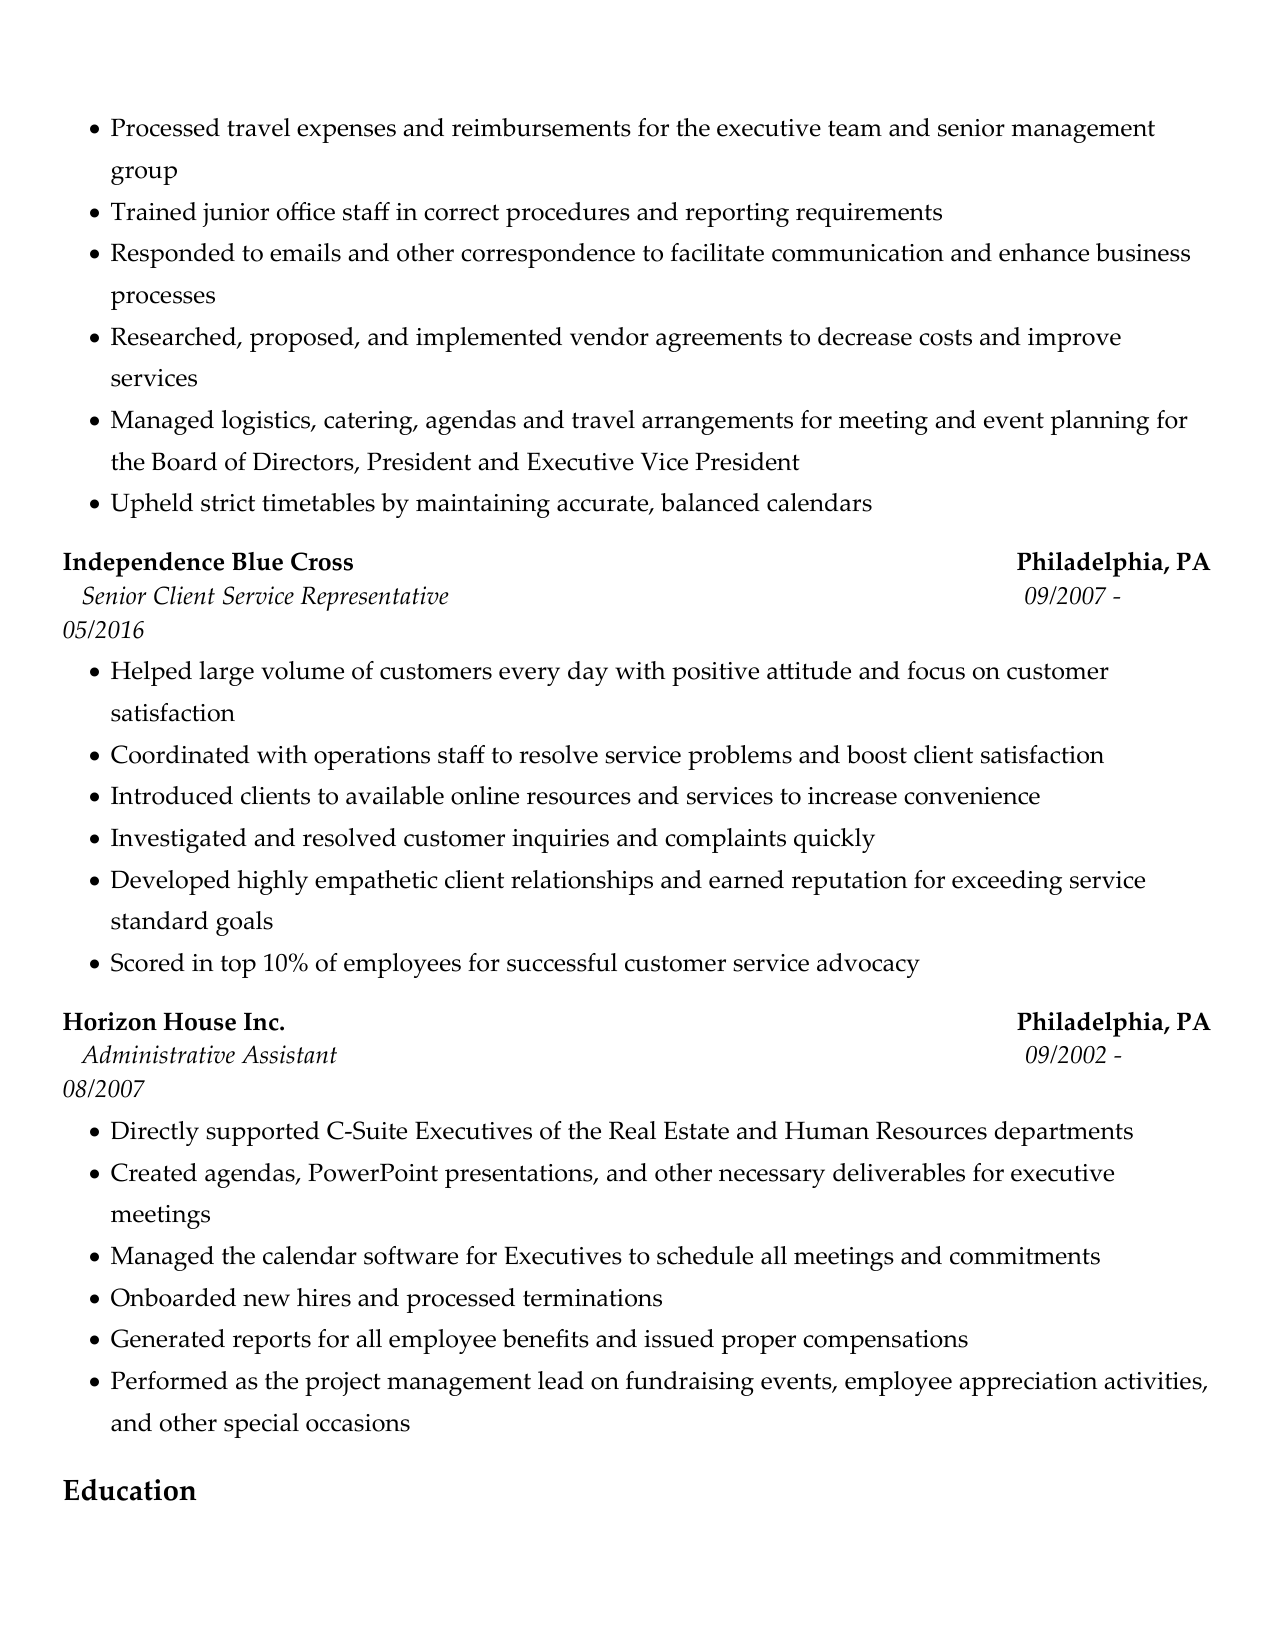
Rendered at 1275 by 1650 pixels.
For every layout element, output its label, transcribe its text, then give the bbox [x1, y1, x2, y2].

list Processed travel expenses and reimbursements for the executive team and senior management group [88, 103, 1212, 186]
list Coordinated with operations staff to resolve service problems and boost client satisfaction [88, 729, 1212, 771]
list Responded to emails and other correspondence to facilitate communication and enhance business processes [88, 228, 1212, 311]
list Scored in top 10% of employees for successful customer service advocacy [88, 937, 1212, 979]
list Developed highly empathetic client relationships and earned reputation for exceeding service standard goals [88, 854, 1212, 937]
title Education [62, 1463, 1212, 1509]
list Generated reports for all employee benefits and issued proper compensations [88, 1313, 1212, 1355]
list Created agendas, PowerPoint presentations, and other necessary deliverables for executive meetings [88, 1147, 1212, 1230]
list Onboarded new hires and processed terminations [88, 1272, 1212, 1313]
text Horizon House Inc. Philadelphia, PA [62, 1004, 1212, 1038]
list Helped large volume of customers every day with positive attitude and focus on customer satisfaction [88, 646, 1212, 729]
text Independence Blue Cross Philadelphia, PA [62, 544, 1212, 578]
list Managed logistics, catering, agendas and travel arrangements for meeting and event planning for the Board of Directors, President and Executive Vice President [88, 394, 1212, 478]
list Investigated and resolved customer inquiries and complaints quickly [88, 812, 1212, 854]
list Upheld strict timetables by maintaining accurate, balanced calendars [88, 478, 1212, 519]
list Directly supported C-Suite Executives of the Real Estate and Human Resources departments [88, 1105, 1212, 1147]
list Managed the calendar software for Executives to schedule all meetings and commitments [88, 1230, 1212, 1272]
list Researched, proposed, and implemented vendor agreements to decrease costs and improve services [88, 311, 1212, 394]
text Senior Client Service Representative 09/2007 - 05/2016 [62, 578, 1212, 646]
text Administrative Assistant 09/2002 - 08/2007 [62, 1038, 1212, 1105]
list Performed as the project management lead on fundraising events, employee appreciation activities, and other special occasions [88, 1355, 1212, 1438]
list Introduced clients to available online resources and services to increase convenience [88, 771, 1212, 812]
list Trained junior office staff in correct procedures and reporting requirements [88, 186, 1212, 228]
